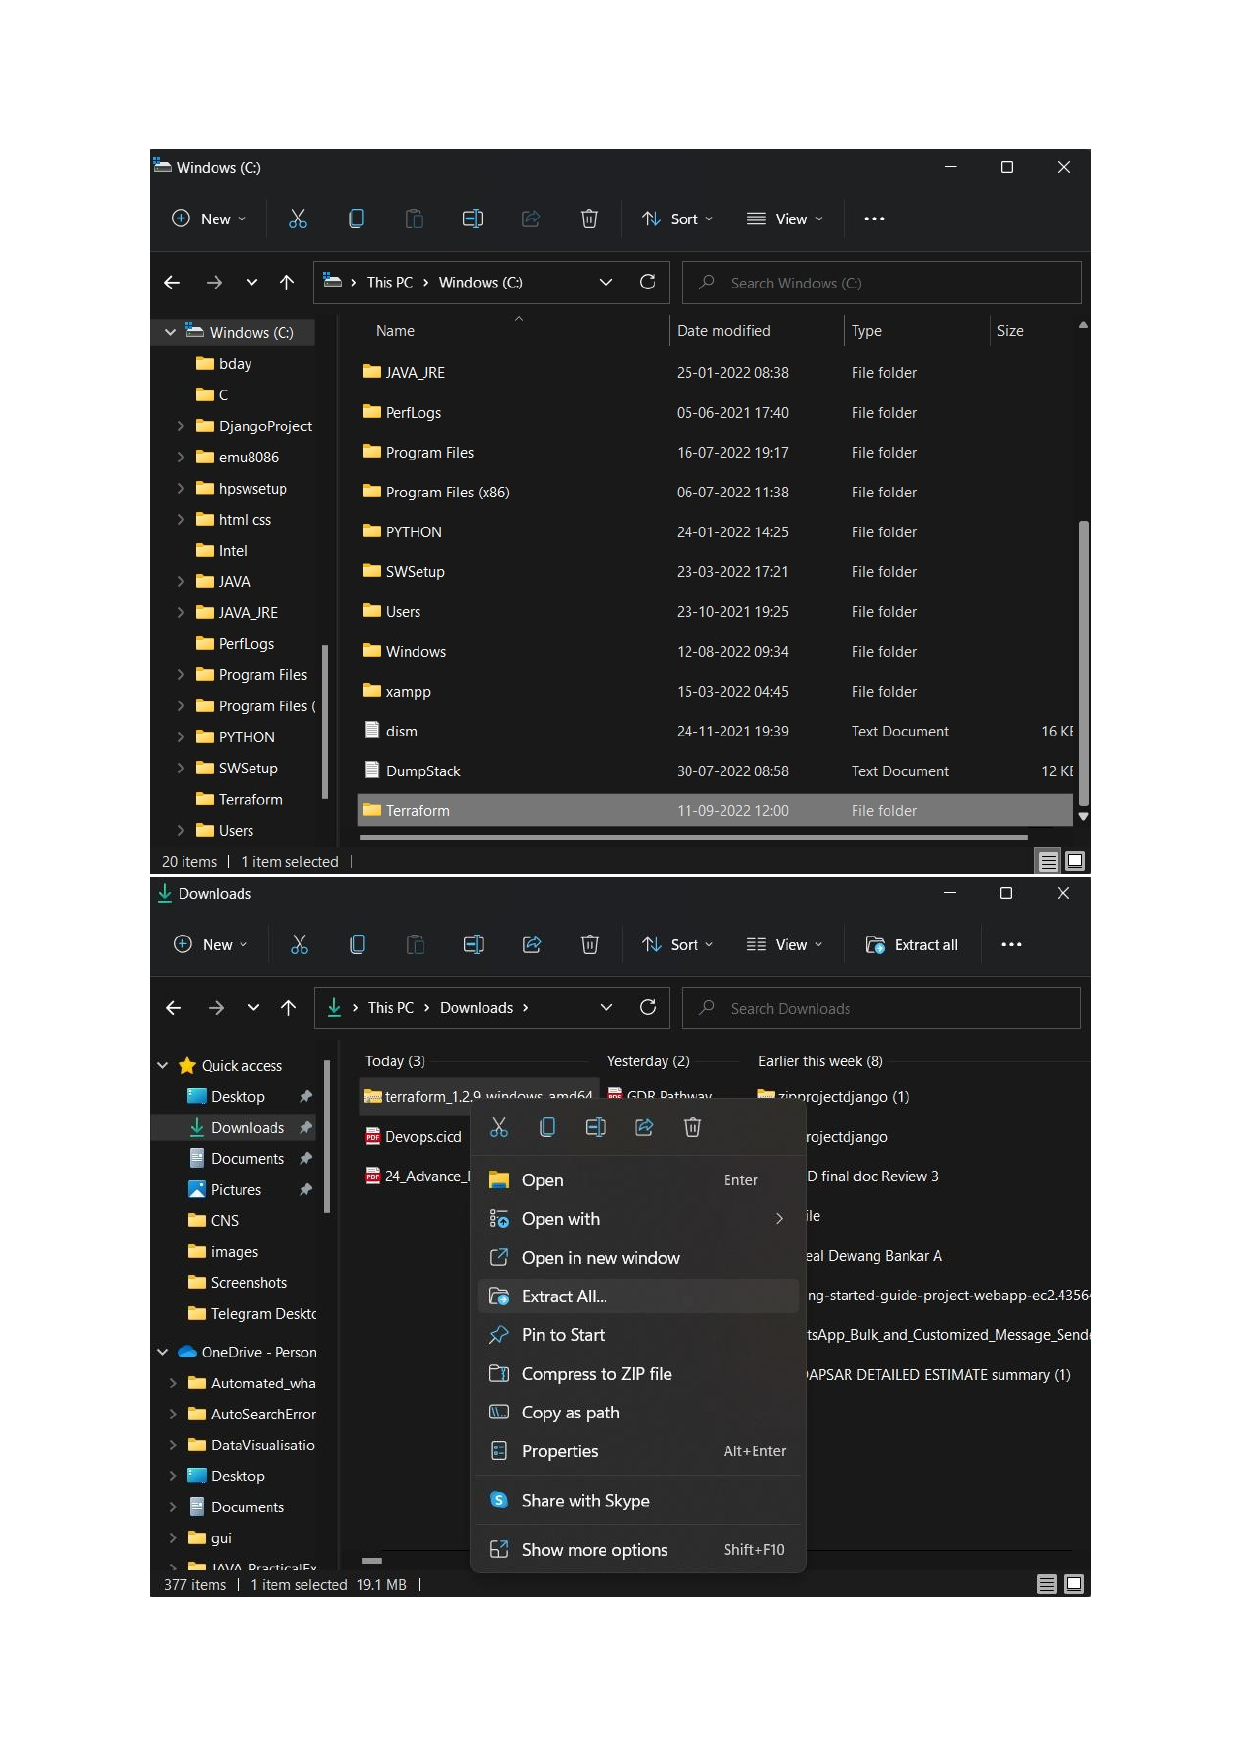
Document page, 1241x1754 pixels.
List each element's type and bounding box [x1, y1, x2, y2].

picture [150, 877, 1091, 1597]
picture [150, 149, 1091, 874]
